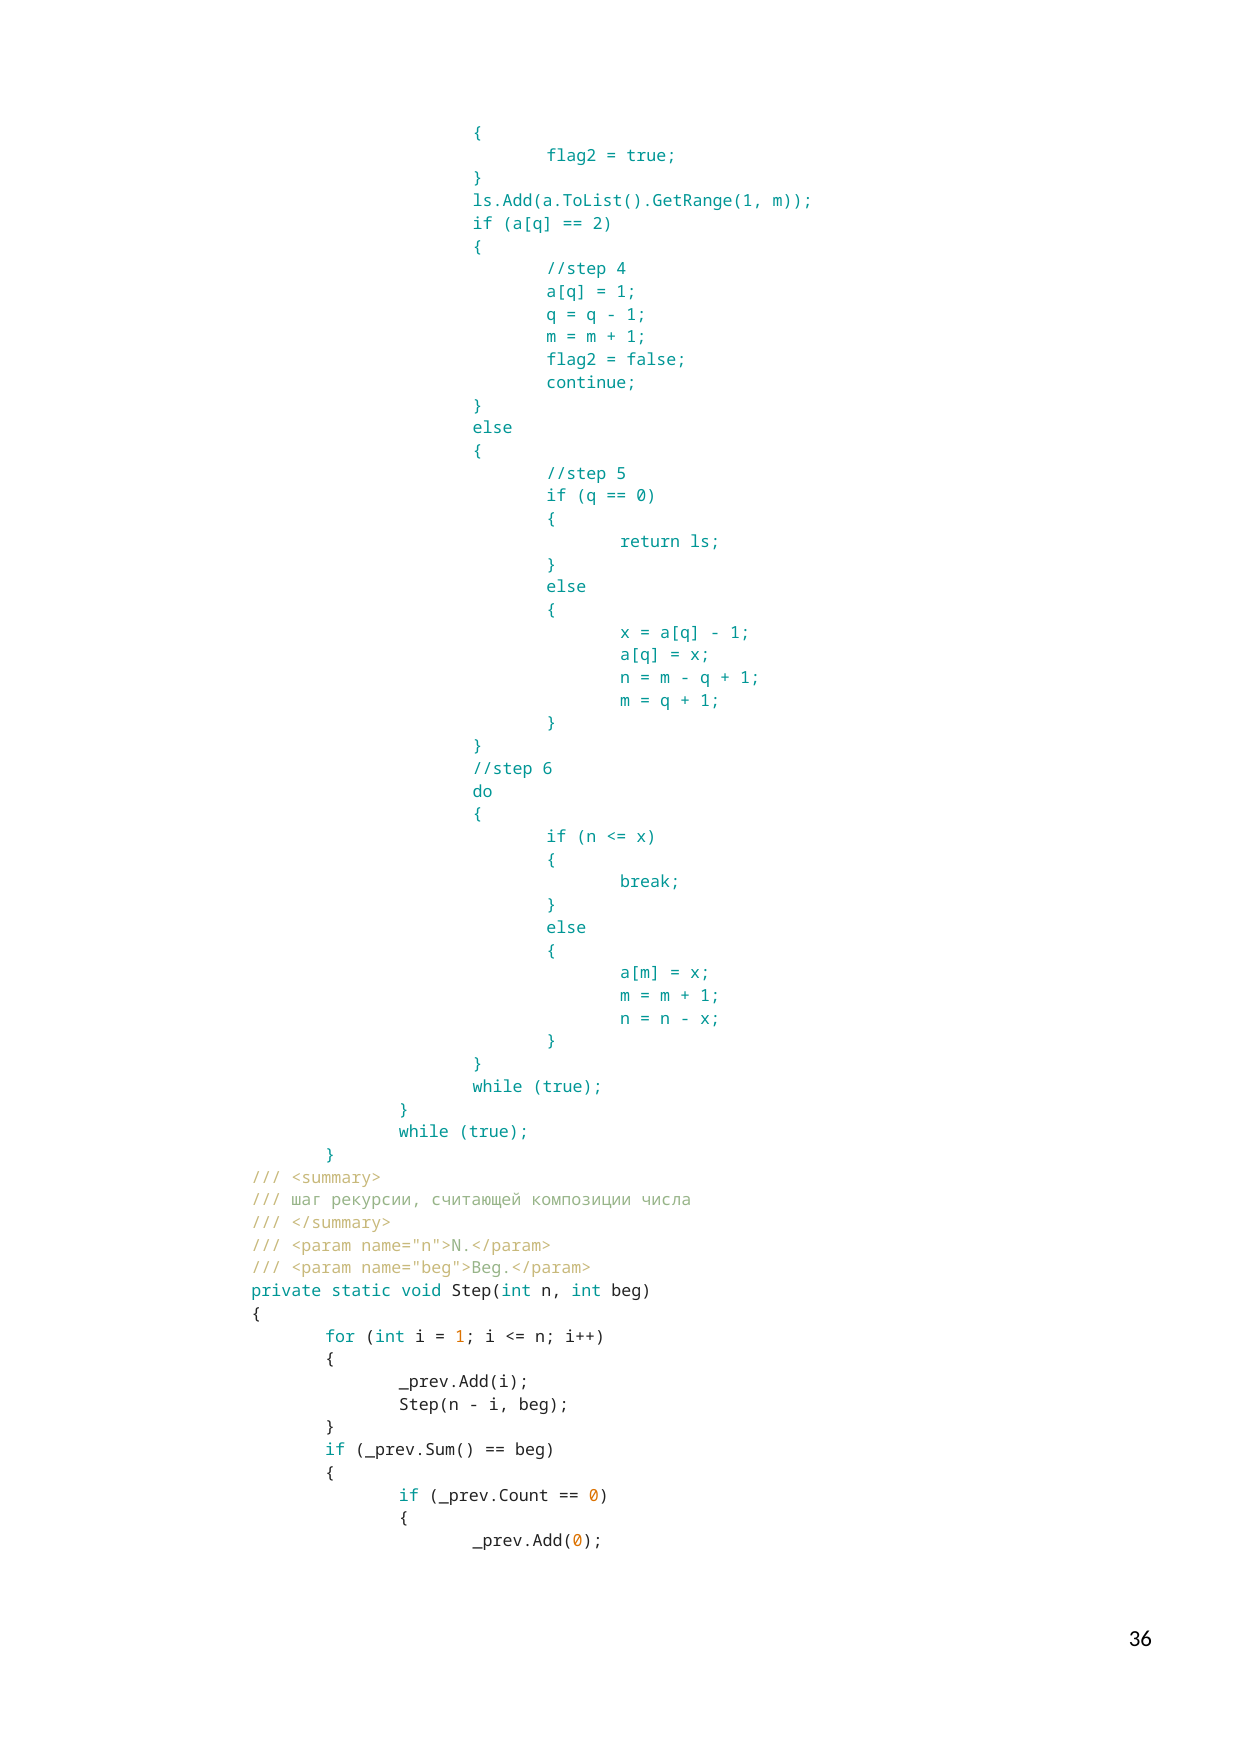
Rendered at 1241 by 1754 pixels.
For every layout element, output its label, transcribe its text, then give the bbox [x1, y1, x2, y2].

text } [177, 166, 1152, 189]
text { [177, 802, 1152, 824]
text m = m + 1; [177, 983, 1152, 1006]
text a[m] = x; [177, 961, 1152, 983]
text } [177, 393, 1152, 416]
text break; [177, 870, 1152, 893]
text } [177, 734, 1152, 756]
text do [177, 779, 1152, 802]
text { [177, 847, 1152, 870]
text { [177, 938, 1152, 961]
text } [177, 711, 1152, 734]
text else [177, 416, 1152, 438]
text while (true); [177, 1074, 1152, 1097]
text return ls; [177, 529, 1152, 552]
text a[q] = 1; [177, 279, 1152, 302]
text else [177, 575, 1152, 597]
text m = m + 1; [177, 325, 1152, 348]
text n = n - x; [177, 1006, 1152, 1029]
text //step 6 [177, 756, 1152, 779]
text while (true); [177, 1120, 1152, 1142]
text } [177, 1097, 1152, 1120]
text n = m - q + 1; [177, 666, 1152, 688]
text { [177, 121, 1152, 143]
text if (q == 0) [177, 484, 1152, 507]
text if (a[q] == 2) [177, 211, 1152, 234]
text flag2 = false; [177, 348, 1152, 370]
text ls.Add(a.ToList().GetRange(1, m)); [177, 189, 1152, 211]
text { [177, 234, 1152, 257]
text { [177, 597, 1152, 620]
text else [177, 915, 1152, 938]
text } [177, 552, 1152, 575]
text } [177, 1029, 1152, 1052]
text m = q + 1; [177, 688, 1152, 711]
text x = a[q] - 1; [177, 620, 1152, 643]
text //step 5 [177, 461, 1152, 484]
text continue; [177, 370, 1152, 393]
text a[q] = x; [177, 643, 1152, 666]
text q = q - 1; [177, 302, 1152, 325]
text { [177, 438, 1152, 461]
text } [177, 1052, 1152, 1074]
text { [177, 507, 1152, 529]
text if (n <= x) [177, 824, 1152, 847]
text } [177, 1142, 1152, 1165]
text //step 4 [177, 257, 1152, 279]
text flag2 = true; [177, 143, 1152, 166]
text } [177, 893, 1152, 915]
